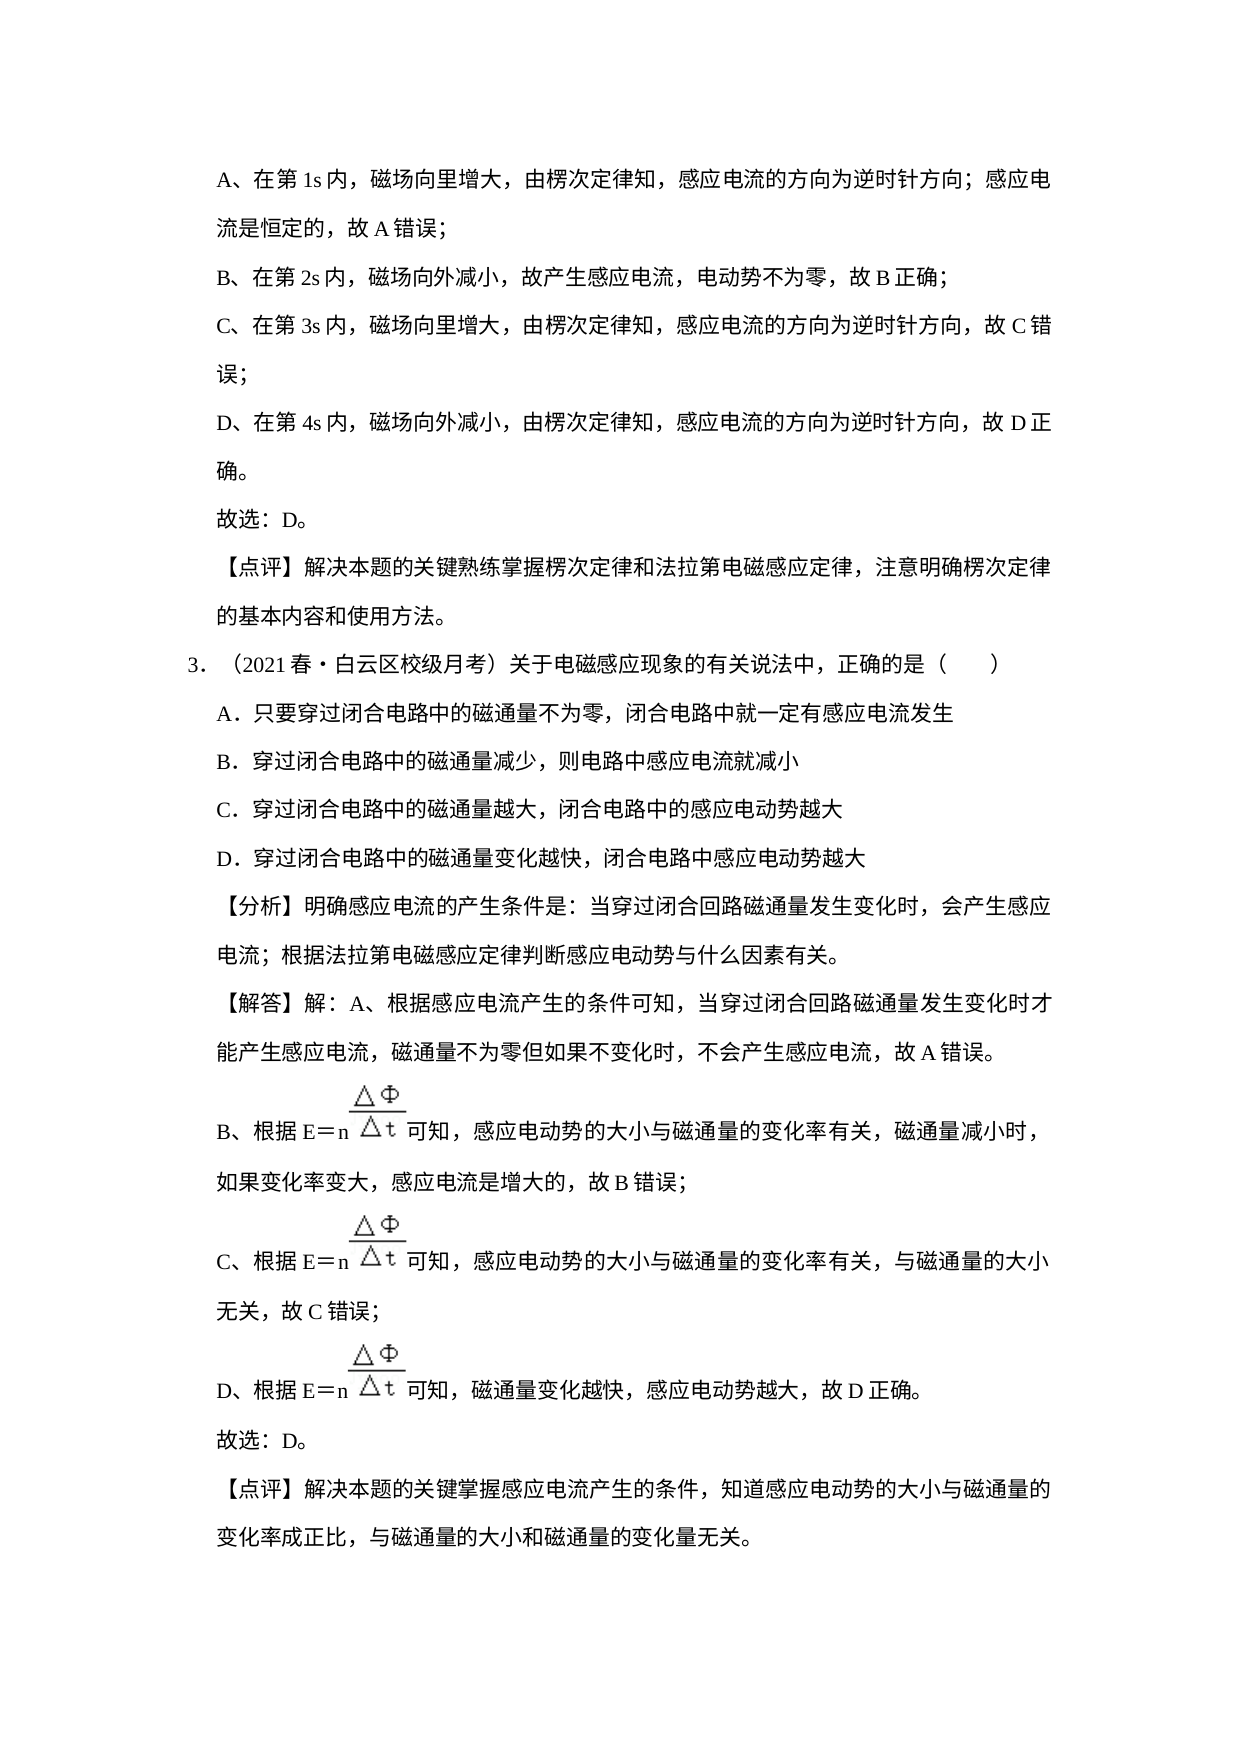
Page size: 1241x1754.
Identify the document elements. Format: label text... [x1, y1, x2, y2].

text C、在第3s内，磁场向里增大，由楞次定律知，感应电流的方向为逆时针方向，故C错误； [216, 307, 1053, 389]
text 故选：D。 [216, 502, 1053, 534]
text 【解答】解：A、根据感应电流产生的条件可知，当穿过闭合回路磁通量发生变化时才能产生感应电流，磁通量不为零但如果不变化时，不会产生感应电流，故A错误。 [216, 986, 1053, 1067]
text 【分析】明确感应电流的产生条件是：当穿过闭合回路磁通量发生变化时，会产生感应电流；根据法拉第电磁感应定律判断感应电动势与什么因素有关。 [216, 889, 1053, 970]
text D、根据E＝n可知，磁通量变化越快，感应电动势越大，故D正确。 [216, 1342, 1053, 1407]
text B、根据E＝n可知，感应电动势的大小与磁通量的变化率有关，磁通量减小时，如果变化率变大，感应电流是增大的，故B错误； [216, 1083, 1053, 1197]
text 故选：D。 [216, 1423, 1053, 1455]
picture [348, 1214, 407, 1269]
text B、在第2s内，磁场向外减小，故产生感应电流，电动势不为零，故B正确； [216, 259, 1053, 292]
picture [348, 1084, 407, 1140]
text A、在第1s内，磁场向里增大，由楞次定律知，感应电流的方向为逆时针方向；感应电流是恒定的，故A错误； [216, 162, 1053, 243]
text B．穿过闭合电路中的磁通量减少，则电路中感应电流就减小 [187, 744, 1053, 776]
text D．穿过闭合电路中的磁通量变化越快，闭合电路中感应电动势越大 [187, 840, 1053, 873]
text C．穿过闭合电路中的磁通量越大，闭合电路中的感应电动势越大 [187, 792, 1053, 824]
text D、在第4s内，磁场向外减小，由楞次定律知，感应电流的方向为逆时针方向，故D正确。 [216, 404, 1053, 486]
picture [347, 1343, 406, 1399]
text 【点评】解决本题的关键熟练掌握楞次定律和法拉第电磁感应定律，注意明确楞次定律的基本内容和使用方法。 [216, 550, 1053, 631]
text 3．（2021春•白云区校级月考）关于电磁感应现象的有关说法中，正确的是（ ） [187, 647, 1053, 679]
text 【点评】解决本题的关键掌握感应电流产生的条件，知道感应电动势的大小与磁通量的变化率成正比，与磁通量的大小和磁通量的变化量无关。 [216, 1471, 1053, 1552]
text A．只要穿过闭合电路中的磁通量不为零，闭合电路中就一定有感应电流发生 [187, 695, 1053, 728]
text C、根据E＝n可知，感应电动势的大小与磁通量的变化率有关，与磁通量的大小无关，故C错误； [216, 1212, 1053, 1326]
